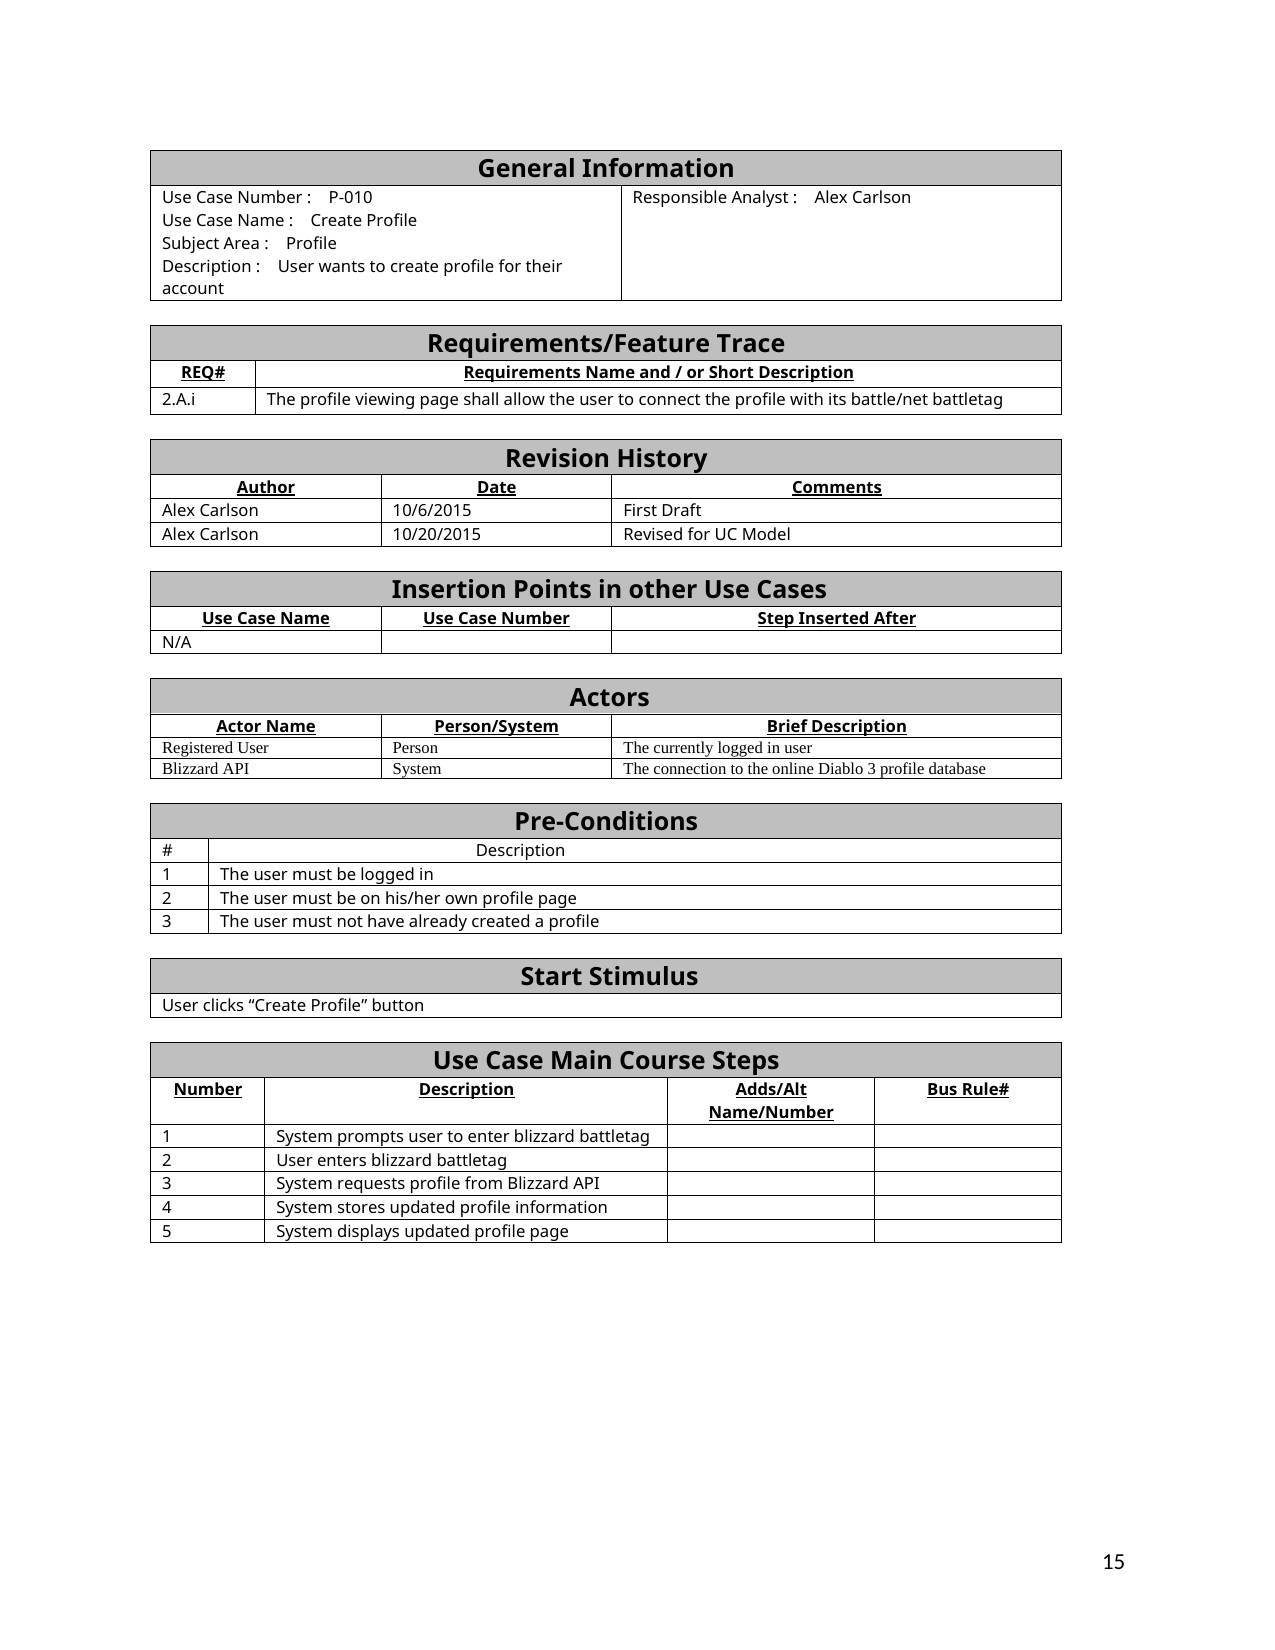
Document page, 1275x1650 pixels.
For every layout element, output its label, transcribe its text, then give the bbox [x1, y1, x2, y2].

table_cell Person/System [382, 715, 611, 737]
table_header Insertion Points in other Use Cases [151, 572, 1061, 606]
table_cell [875, 1220, 1061, 1242]
table_cell Author [151, 475, 381, 498]
table_cell Blizzard API [151, 759, 381, 778]
table_cell System stores updated profile information [265, 1196, 667, 1218]
table_cell Brief Description [612, 715, 1061, 737]
table_cell 10/20/2015 [382, 523, 611, 546]
table_cell [875, 1172, 1061, 1195]
table_header Use Case Main Course Steps [151, 1043, 1061, 1077]
table_cell [612, 631, 1061, 653]
table_cell [668, 1172, 874, 1195]
table_cell [668, 1148, 874, 1171]
table_cell 1 [151, 1125, 264, 1147]
table_cell Description [265, 1078, 667, 1123]
table_cell System requests profile from Blizzard API [265, 1172, 667, 1195]
table_cell Revised for UC Model [612, 523, 1061, 546]
table_header Requirements/Feature Trace [151, 326, 1061, 360]
table_cell Adds/Alt Name/Number [668, 1078, 874, 1123]
table_cell 10/6/2015 [382, 499, 611, 522]
table_cell Date [382, 475, 611, 498]
table_cell Description [209, 839, 1061, 862]
table_cell [382, 631, 611, 653]
table_cell N/A [151, 631, 381, 653]
table_header Revision History [151, 440, 1061, 474]
table_cell System [382, 759, 611, 778]
table_cell The profile viewing page shall allow the user to connect the profile with its battle/net battletag [256, 388, 1061, 414]
table_header Actors [151, 679, 1061, 713]
table_cell Alex Carlson [151, 499, 381, 522]
table_cell 5 [151, 1220, 264, 1242]
table_cell Bus Rule# [875, 1078, 1061, 1123]
table_header General Information [151, 151, 1061, 185]
table_cell Person [382, 738, 611, 757]
table_cell Comments [612, 475, 1061, 498]
table_cell Responsible Analyst : Alex Carlson [622, 186, 1061, 300]
table_cell User clicks “Create Profile” button [151, 994, 1061, 1017]
table_header Start Stimulus [151, 959, 1061, 993]
table_cell System prompts user to enter blizzard battletag [265, 1125, 667, 1147]
table_cell System displays updated profile page [265, 1220, 667, 1242]
table_cell The user must be logged in [209, 863, 1061, 885]
table_cell The user must not have already created a profile [209, 910, 1061, 933]
table_cell [668, 1125, 874, 1147]
table_cell Use Case Name [151, 607, 381, 629]
table_header Pre-Conditions [151, 804, 1061, 838]
table_cell The connection to the online Diablo 3 profile database [612, 759, 1061, 778]
table_cell Requirements Name and / or Short Description [256, 361, 1061, 387]
table_cell 3 [151, 910, 208, 933]
table_cell 2.A.i [151, 388, 255, 414]
table_cell [668, 1196, 874, 1218]
table_cell Alex Carlson [151, 523, 381, 546]
table_cell Use Case Number : P-010 Use Case Name : Create Profile Subject Area : Profile Description : User wants to create profile for their account [151, 186, 621, 300]
table_cell Number [151, 1078, 264, 1123]
table_cell # [151, 839, 208, 862]
table_cell Registered User [151, 738, 381, 757]
table_cell Step Inserted After [612, 607, 1061, 629]
table_cell Actor Name [151, 715, 381, 737]
table_cell [668, 1220, 874, 1242]
table_cell The currently logged in user [612, 738, 1061, 757]
table_cell 1 [151, 863, 208, 885]
table_cell [875, 1148, 1061, 1171]
table_cell Use Case Number [382, 607, 611, 629]
table_cell 2 [151, 1148, 264, 1171]
table_cell [875, 1196, 1061, 1218]
table_cell 2 [151, 886, 208, 909]
table_cell User enters blizzard battletag [265, 1148, 667, 1171]
table_cell First Draft [612, 499, 1061, 522]
table_cell 3 [151, 1172, 264, 1195]
table_cell The user must be on his/her own profile page [209, 886, 1061, 909]
table_cell [875, 1125, 1061, 1147]
table_cell REQ# [151, 361, 255, 387]
table_cell 4 [151, 1196, 264, 1218]
